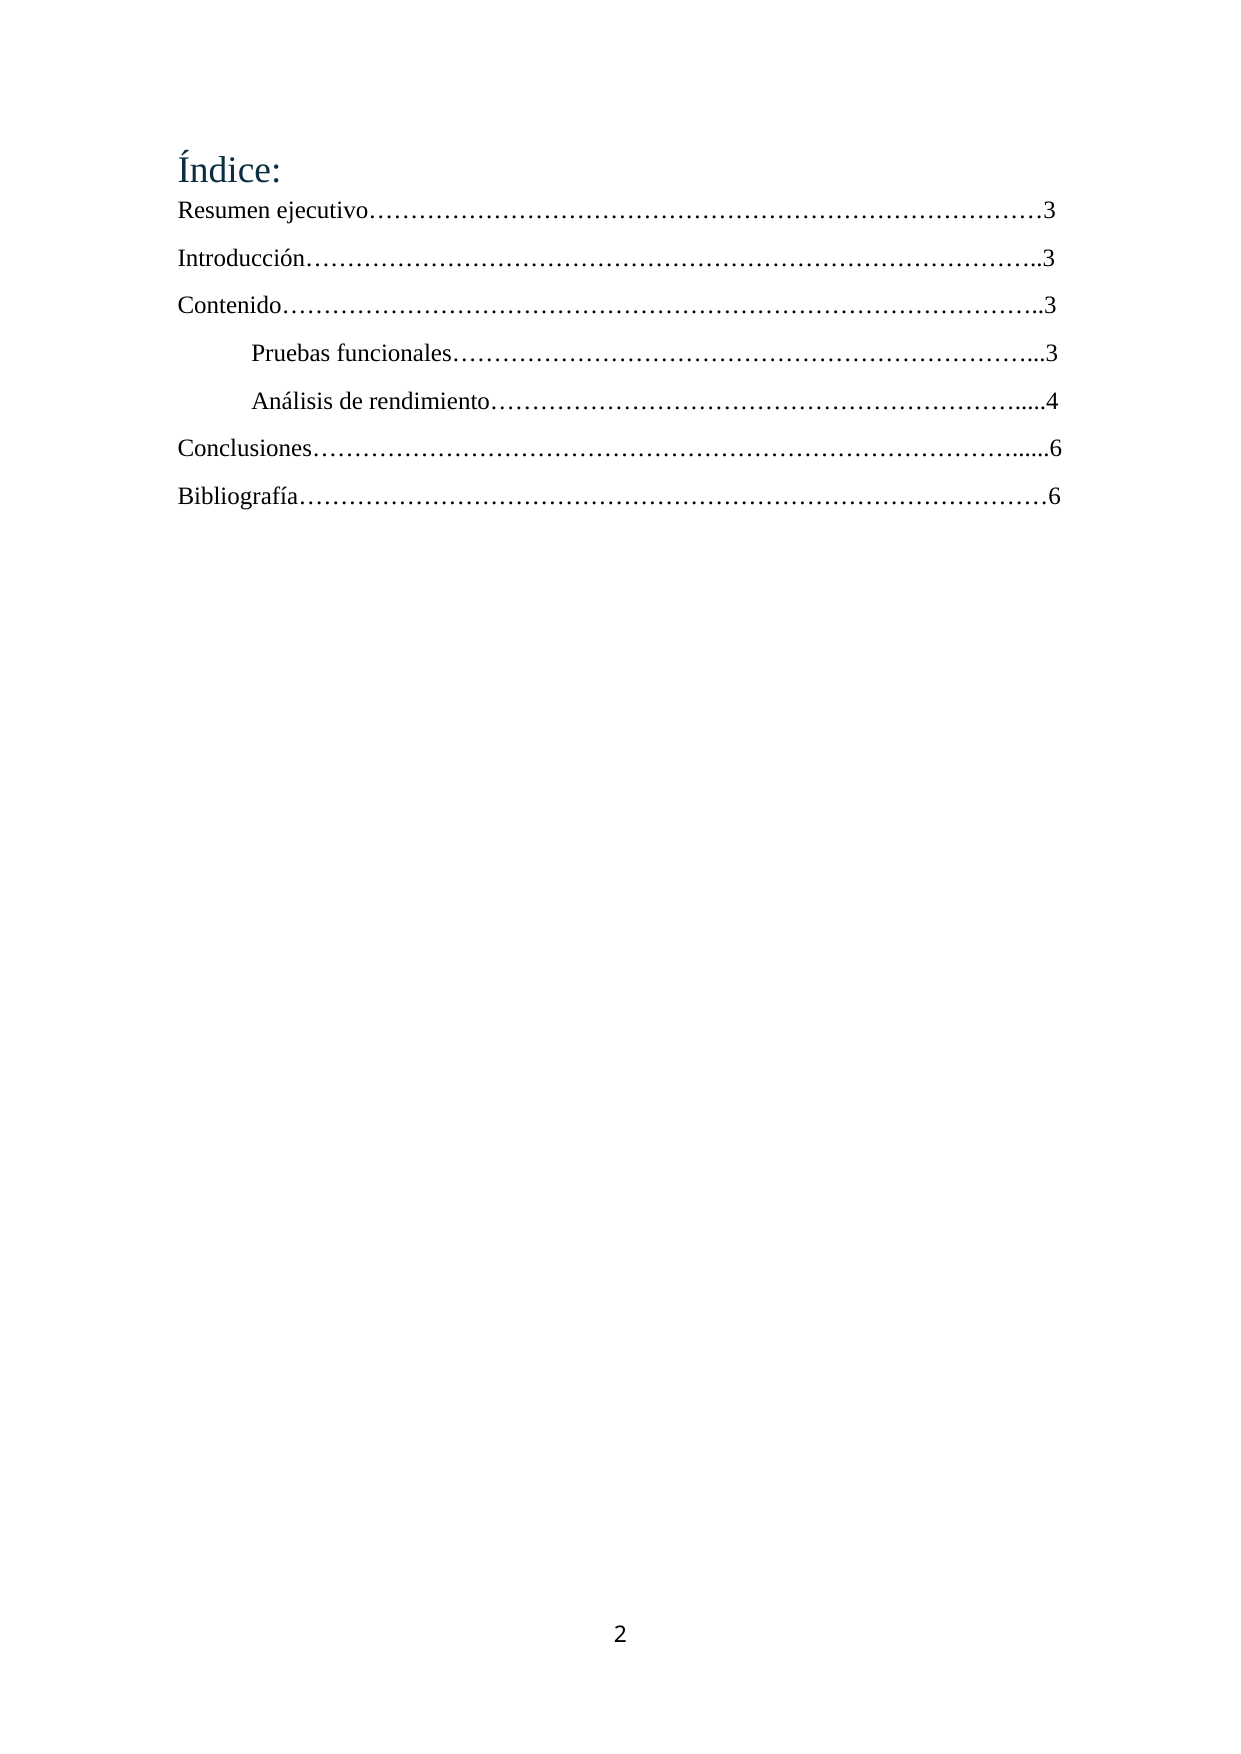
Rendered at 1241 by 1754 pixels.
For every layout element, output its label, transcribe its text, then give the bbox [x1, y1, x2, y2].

text Contenido………………………………………………………………………………..3 [177, 290, 1063, 319]
subtitle Índice: [177, 148, 1063, 191]
text Resumen ejecutivo………………………………………………………………………3 [177, 195, 1063, 224]
text Pruebas funcionales……………………………………………………………...3 [177, 338, 1063, 367]
text Análisis de rendimiento……………………………………………………….....4 [177, 386, 1063, 414]
text Introducción……………………………………………………………………………..3 [177, 243, 1063, 271]
text Bibliografía………………………………………………………………………………6 [177, 481, 1063, 510]
text Conclusiones…………………………………………………………………………......6 [177, 433, 1063, 462]
